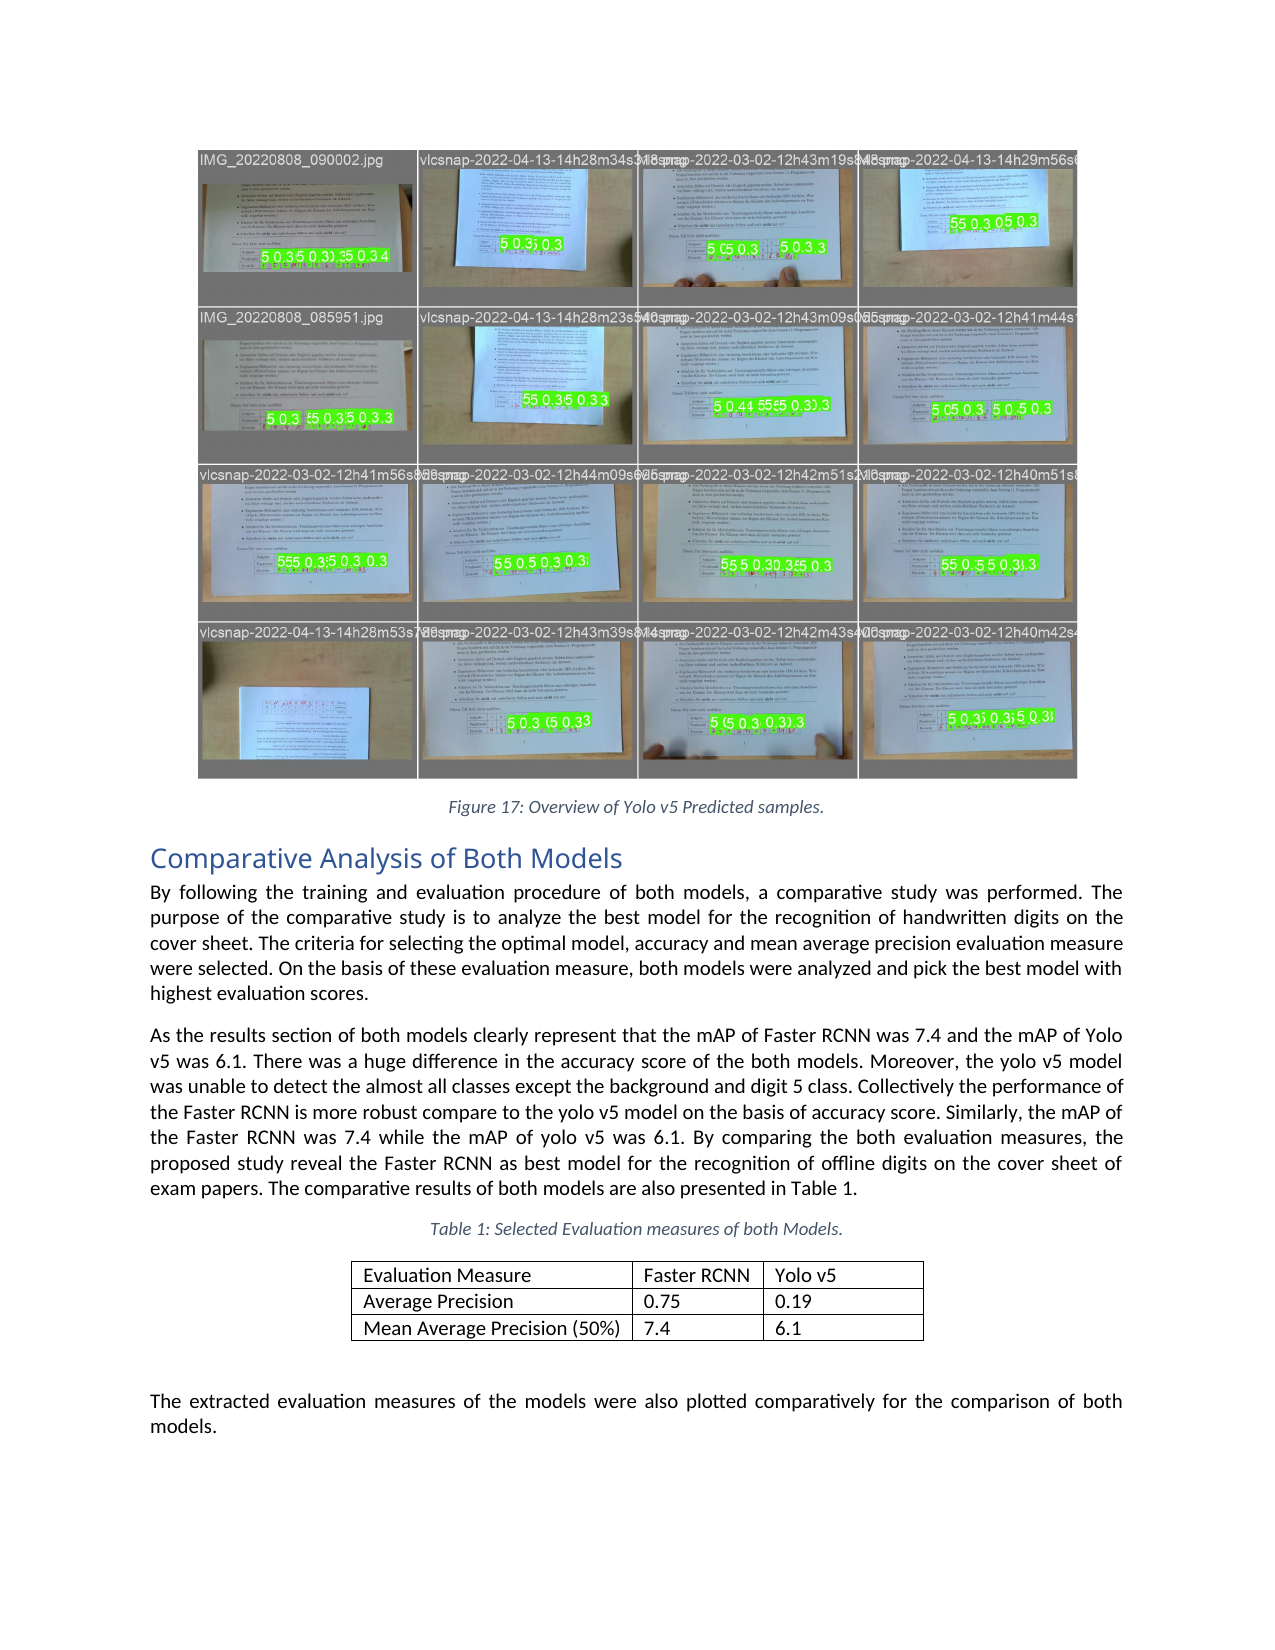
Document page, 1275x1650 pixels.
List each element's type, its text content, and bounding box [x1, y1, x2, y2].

table_cell 0.75 [633, 1289, 763, 1314]
table_cell Mean Average Precision (50%) [352, 1315, 632, 1340]
picture [197, 150, 1078, 779]
text As the results section of both models clearly represent that the mAP of Faster RCNN was 7.4 and the mAP of Yolo v5 was 6.1. There was a huge difference in the accuracy score of the both models. Moreover, the yolo v5 model was unable to detect the almost all classes except the background and digit 5 class. Collectively the performance of the Faster RCNN is more robust compare to the yolo v5 model on the basis of accuracy score. Similarly, the mAP of the Faster RCNN was 7.4 while the mAP of yolo v5 was 6.1. By comparing the both evaluation measures, the proposed study reveal the Faster RCNN as best model for the recognition of offline digits on the cover sheet of exam papers. The comparative results of both models are also presented in Table 1. [150, 1023, 1125, 1201]
table_cell Average Precision [352, 1289, 632, 1314]
table_cell 7.4 [633, 1315, 763, 1340]
table_header Evaluation Measure [352, 1262, 632, 1287]
text By following the training and evaluation procedure of both models, a comparative study was performed. The purpose of the comparative study is to analyze the best model for the recognition of handwritten digits on the cover sheet. The criteria for selecting the optimal model, accuracy and mean average precision evaluation measure were selected. On the basis of these evaluation measure, both models were analyzed and pick the best model with highest evaluation scores. [150, 879, 1125, 1006]
table_cell 0.19 [764, 1289, 923, 1314]
table_cell 6.1 [764, 1315, 923, 1340]
table_header Faster RCNN [633, 1262, 763, 1287]
table_header Yolo v5 [764, 1262, 923, 1287]
text The extracted evaluation measures of the models were also plotted comparatively for the comparison of both models. [150, 1388, 1125, 1439]
subtitle Comparative Analysis of Both Models [150, 839, 1125, 876]
